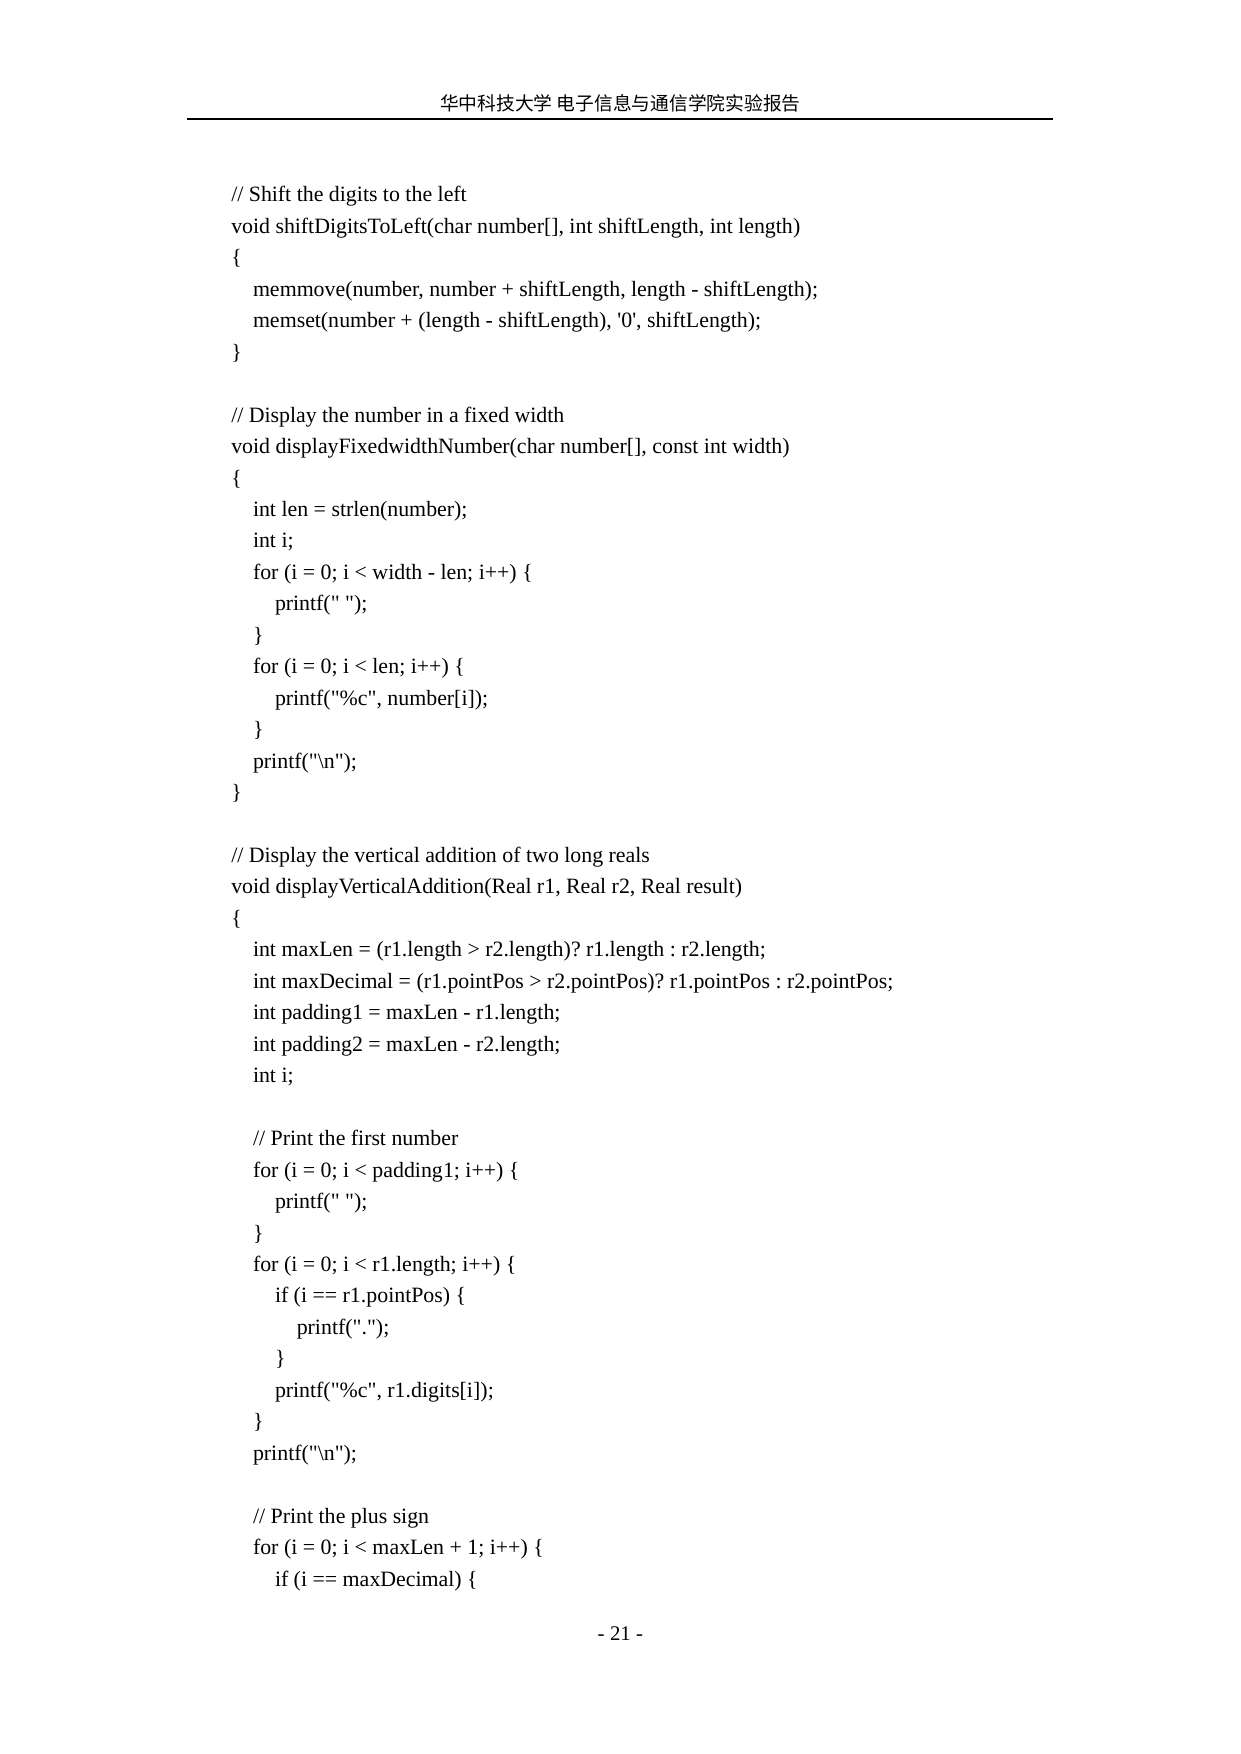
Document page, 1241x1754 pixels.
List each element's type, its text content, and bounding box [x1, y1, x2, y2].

text int len = strlen(number); [187, 496, 1053, 521]
text printf(" "); [187, 590, 1053, 616]
text memset(number + (length - shiftLength), '0', shiftLength); [187, 307, 1053, 332]
text printf("."); [187, 1314, 1053, 1339]
text int maxDecimal = (r1.pointPos > r2.pointPos)? r1.pointPos : r2.pointPos; [187, 968, 1053, 993]
text for (i = 0; i < width - len; i++) { [187, 559, 1053, 584]
text int i; [187, 527, 1053, 553]
text printf("%c", number[i]); [187, 685, 1053, 710]
text } [187, 1408, 1053, 1433]
text memmove(number, number + shiftLength, length - shiftLength); [187, 276, 1053, 301]
text // Shift the digits to the left [187, 181, 1053, 207]
text } [187, 622, 1053, 647]
text } [187, 1219, 1053, 1245]
text int padding2 = maxLen - r2.length; [187, 1031, 1053, 1056]
text if (i == maxDecimal) { [187, 1566, 1053, 1591]
text } [187, 339, 1053, 364]
text } [187, 1345, 1053, 1371]
text void shiftDigitsToLeft(char number[], int shiftLength, int length) [187, 213, 1053, 238]
text for (i = 0; i < maxLen + 1; i++) { [187, 1534, 1053, 1559]
text int padding1 = maxLen - r1.length; [187, 999, 1053, 1024]
text void displayFixedwidthNumber(char number[], const int width) [187, 433, 1053, 458]
text // Display the vertical addition of two long reals [187, 842, 1053, 867]
text // Print the plus sign [187, 1503, 1053, 1528]
text } [187, 779, 1053, 804]
text { [187, 464, 1053, 490]
text printf("%c", r1.digits[i]); [187, 1377, 1053, 1402]
text } [187, 716, 1053, 741]
text { [187, 244, 1053, 269]
text { [187, 905, 1053, 930]
text void displayVerticalAddition(Real r1, Real r2, Real result) [187, 873, 1053, 899]
text printf("\n"); [187, 1440, 1053, 1465]
text // Print the first number [187, 1125, 1053, 1150]
text for (i = 0; i < padding1; i++) { [187, 1157, 1053, 1182]
text int maxLen = (r1.length > r2.length)? r1.length : r2.length; [187, 936, 1053, 962]
text int i; [187, 1062, 1053, 1087]
text // Display the number in a fixed width [187, 402, 1053, 427]
text if (i == r1.pointPos) { [187, 1282, 1053, 1308]
text for (i = 0; i < r1.length; i++) { [187, 1251, 1053, 1276]
text printf("\n"); [187, 748, 1053, 773]
text for (i = 0; i < len; i++) { [187, 653, 1053, 678]
text printf(" "); [187, 1188, 1053, 1213]
